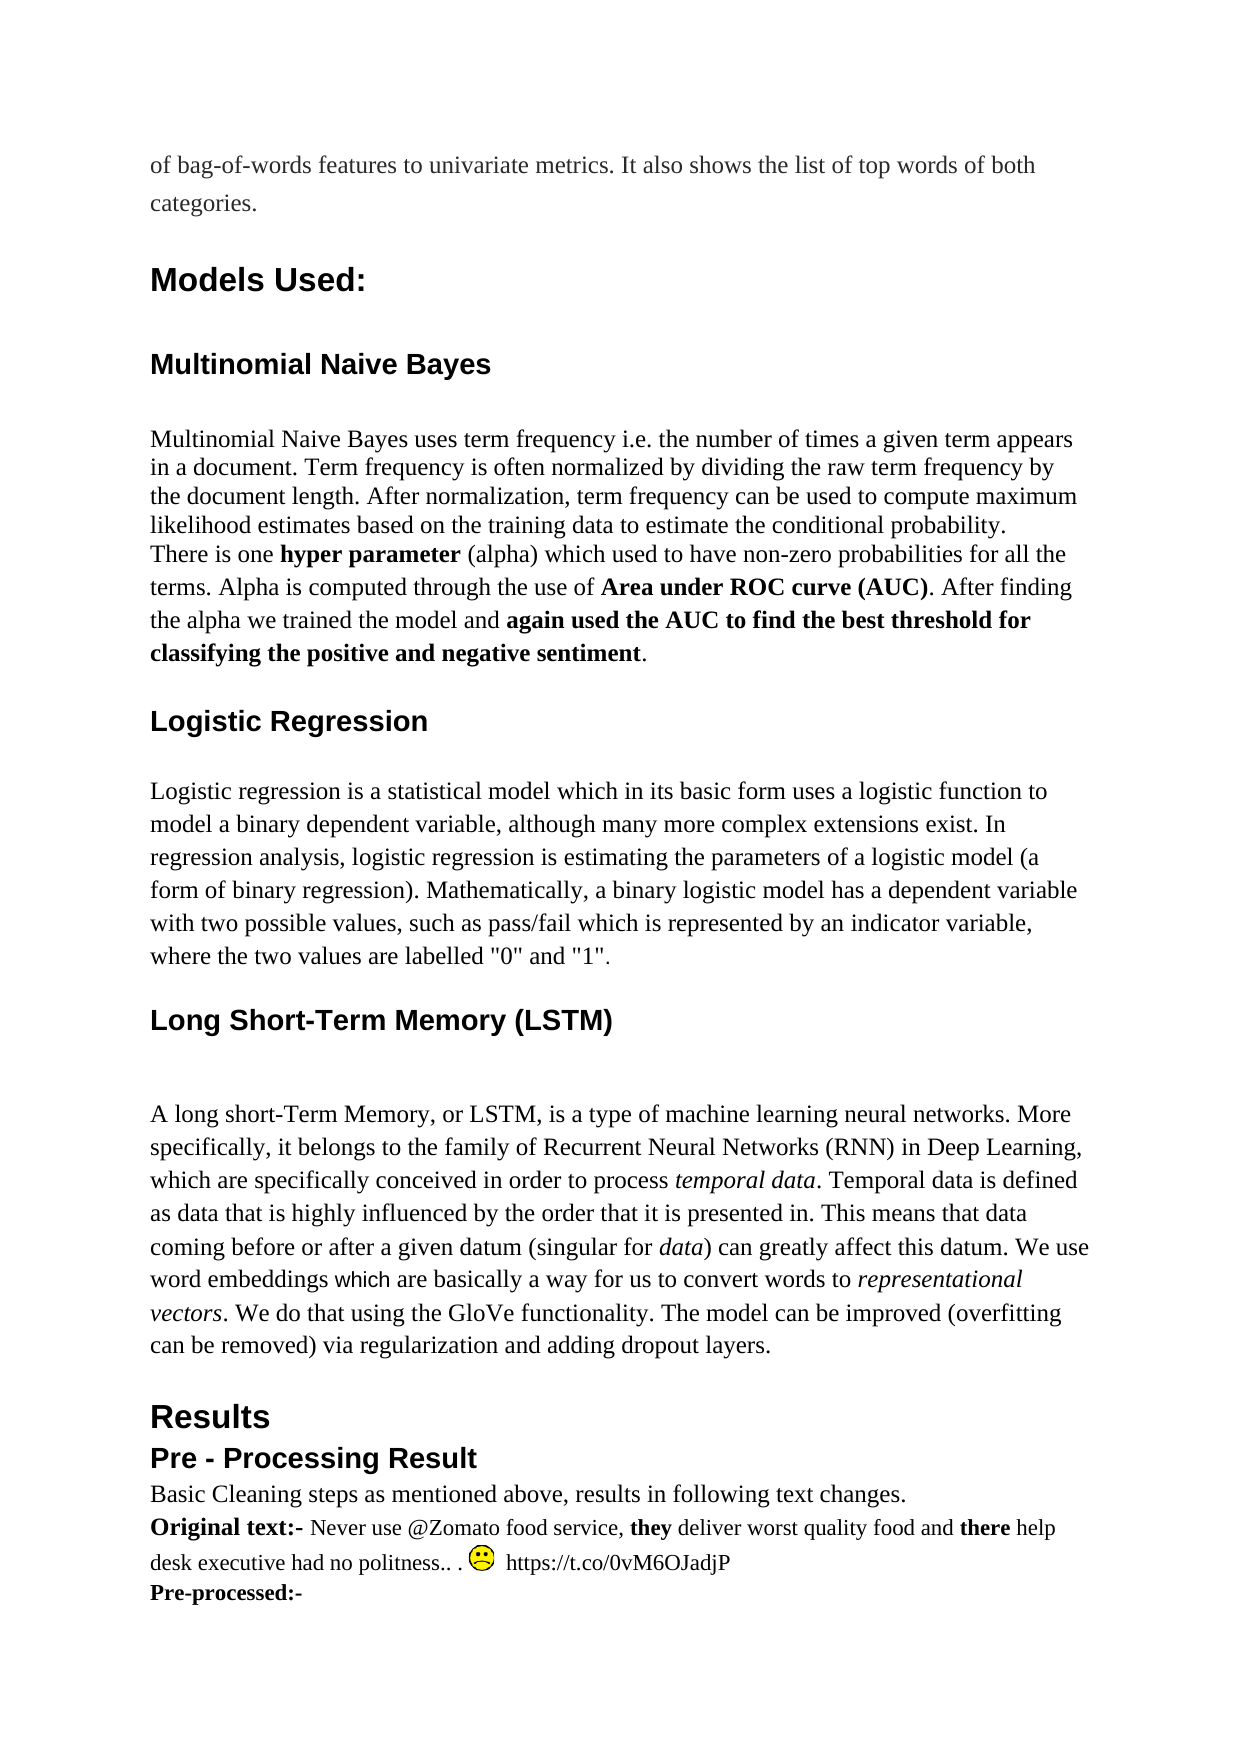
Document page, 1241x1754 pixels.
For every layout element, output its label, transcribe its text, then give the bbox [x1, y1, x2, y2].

text Logistic Regression [150, 704, 1090, 737]
text Original text:- Never use @Zomato food service, they deliver worst quality food and there help desk executive had no politness.. . https://t.co/0vM6OJadjP [150, 1512, 1090, 1575]
text Multinomial Naive Bayes [150, 347, 1090, 380]
text A long short-Term Memory, or LSTM, is a type of machine learning neural networks. More specifically, it belongs to the family of Recurrent Neural Networks (RNN) in Deep Learning, which are specifically conceived in order to process temporal data. Temporal data is defined as data that is highly influenced by the order that it is presented in. This means that data coming before or after a given datum (singular for data) can greatly affect this datum. We use word embeddings which are basically a way for us to convert words to representational vectors. We do that using the GloVe functionality. The model can be improved (overfitting can be removed) via regularization and adding dropout layers. [150, 1099, 1090, 1359]
subtitle Models Used: [150, 260, 1090, 298]
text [150, 150, 1090, 217]
text Multinomial Naive Bayes uses term frequency i.e. the number of times a given term appears in a document. Term frequency is often normalized by dividing the raw term frequency by the document length. After normalization, term frequency can be used to compute maximum likelihood estimates based on the training data to estimate the conditional probability. [150, 424, 1090, 539]
text Logistic regression is a statistical model which in its basic form uses a logistic function to model a binary dependent variable, although many more complex extensions exist. In regression analysis, logistic regression is estimating the parameters of a logistic model (a form of binary regression). Mathematically, a binary logistic model has a dependent variable with two possible values, such as pass/fail which is represented by an indicator variable, where the two values are labelled "0" and "1". [150, 776, 1090, 970]
text Pre-processed:- [150, 1579, 1090, 1606]
picture [468, 1545, 495, 1571]
text There is one hyper parameter (alpha) which used to have non-zero probabilities for all the terms. Alpha is computed through the use of Area under ROC curve (AUC). After finding the alpha we trained the model and again used the AUC to find the best threshold for classifying the positive and negative sentiment. [150, 539, 1090, 667]
text Pre - Processing Result [150, 1441, 1090, 1474]
text Basic Cleaning steps as mentioned above, results in following text changes. [150, 1479, 1090, 1508]
text Long Short-Term Memory (LSTM) [150, 1003, 1090, 1037]
text Results [150, 1397, 1090, 1435]
